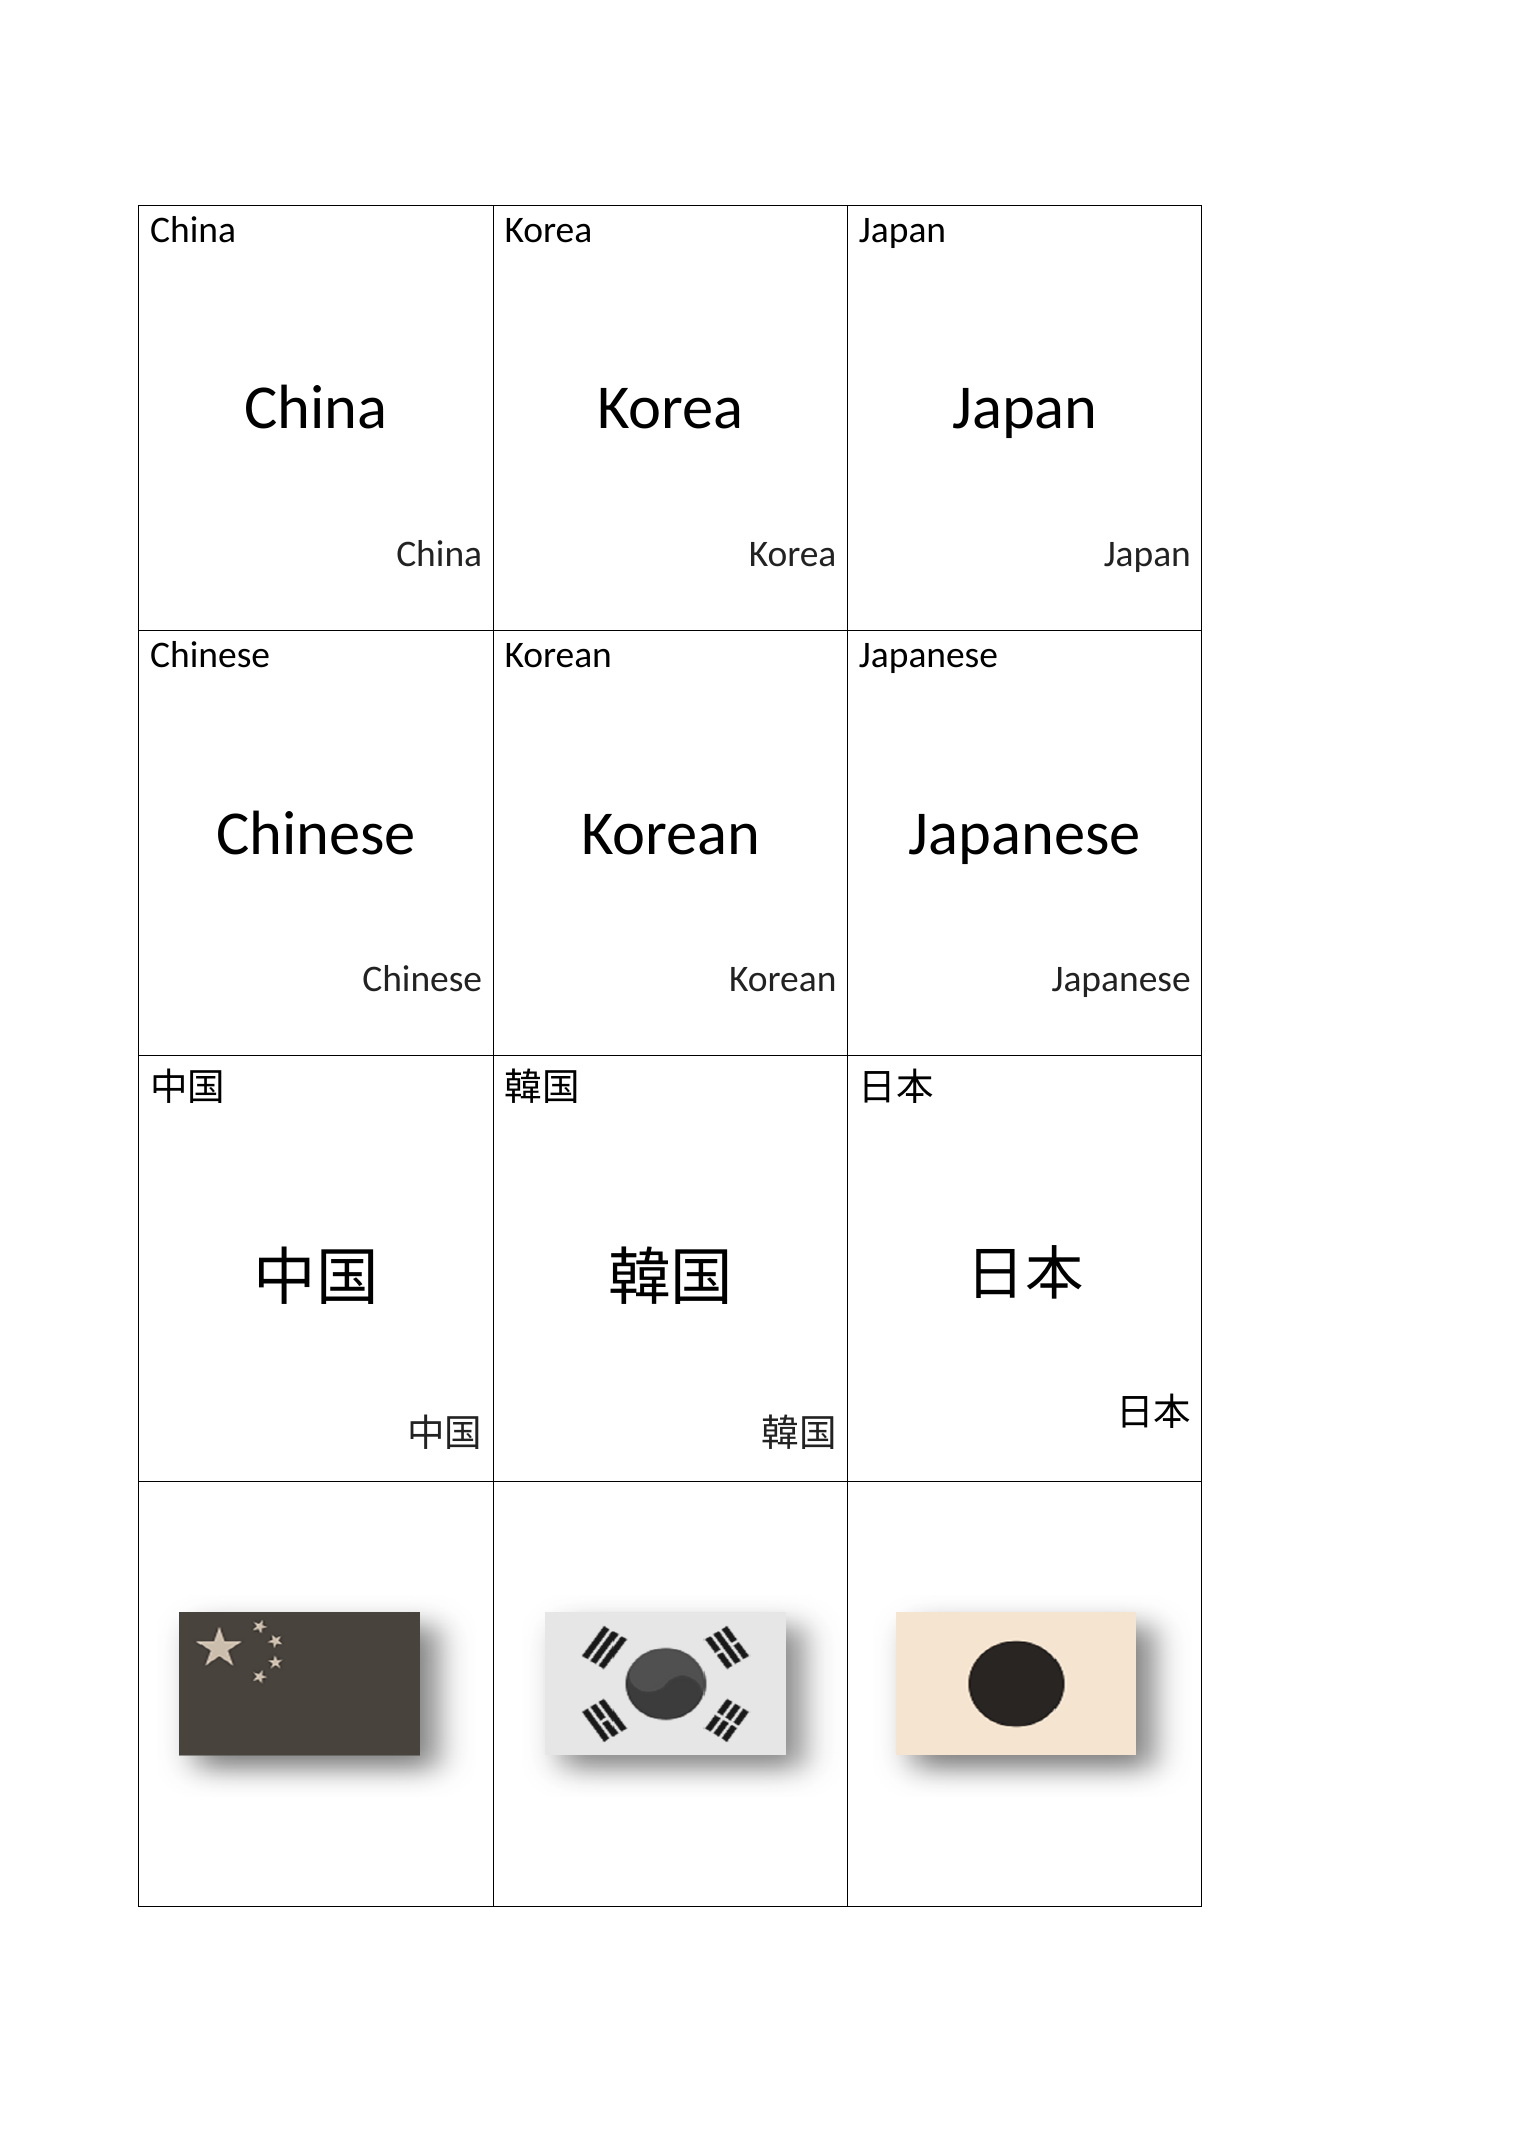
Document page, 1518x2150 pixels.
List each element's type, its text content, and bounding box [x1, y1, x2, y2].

table_cell Japanese Japanese Japanese [848, 631, 1201, 1055]
table_cell Korean Korean Korean [494, 631, 847, 1055]
table_cell [139, 1482, 493, 1906]
table_header Korea Korea Korea [494, 206, 847, 630]
table_cell 中国 中国 中国 [139, 1056, 493, 1481]
table_header Japan Japan Japan [848, 206, 1201, 630]
table_cell [848, 1482, 1201, 1906]
picture [873, 1595, 1192, 1797]
table_cell 韓国 韓国 韓国 [494, 1056, 847, 1481]
picture [156, 1595, 476, 1797]
table_header China China China [139, 206, 493, 630]
table_cell 日本 日本 日本 [848, 1056, 1201, 1481]
table_cell [494, 1482, 847, 1906]
table_cell Chinese Chinese Chinese [139, 631, 493, 1055]
